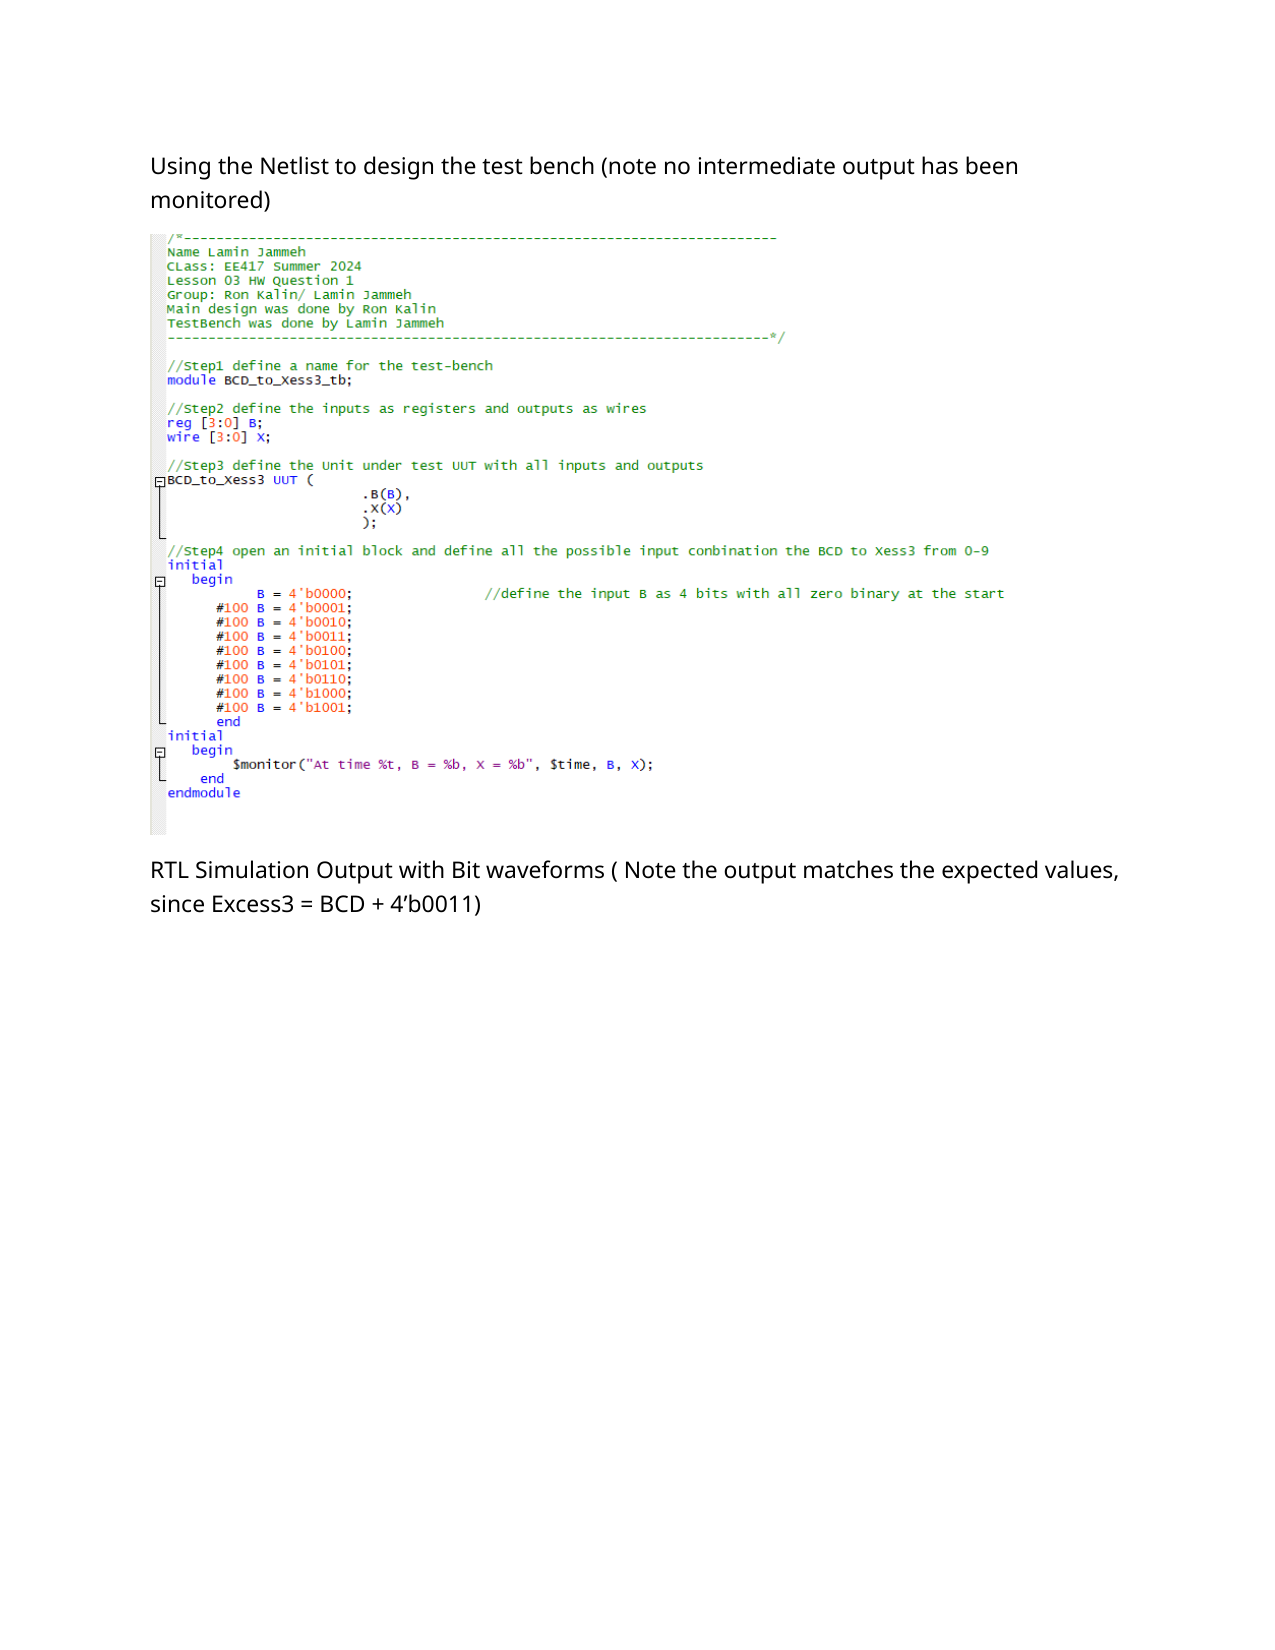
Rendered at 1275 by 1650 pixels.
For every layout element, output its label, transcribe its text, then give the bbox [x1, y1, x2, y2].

text Using the Netlist to design the test bench (note no intermediate output has been monitored) [150, 150, 1125, 215]
text RTL Simulation Output with Bit waveforms ( Note the output matches the expected values, since Excess3 = BCD + 4’b0011) [150, 854, 1125, 919]
picture [150, 234, 1060, 835]
